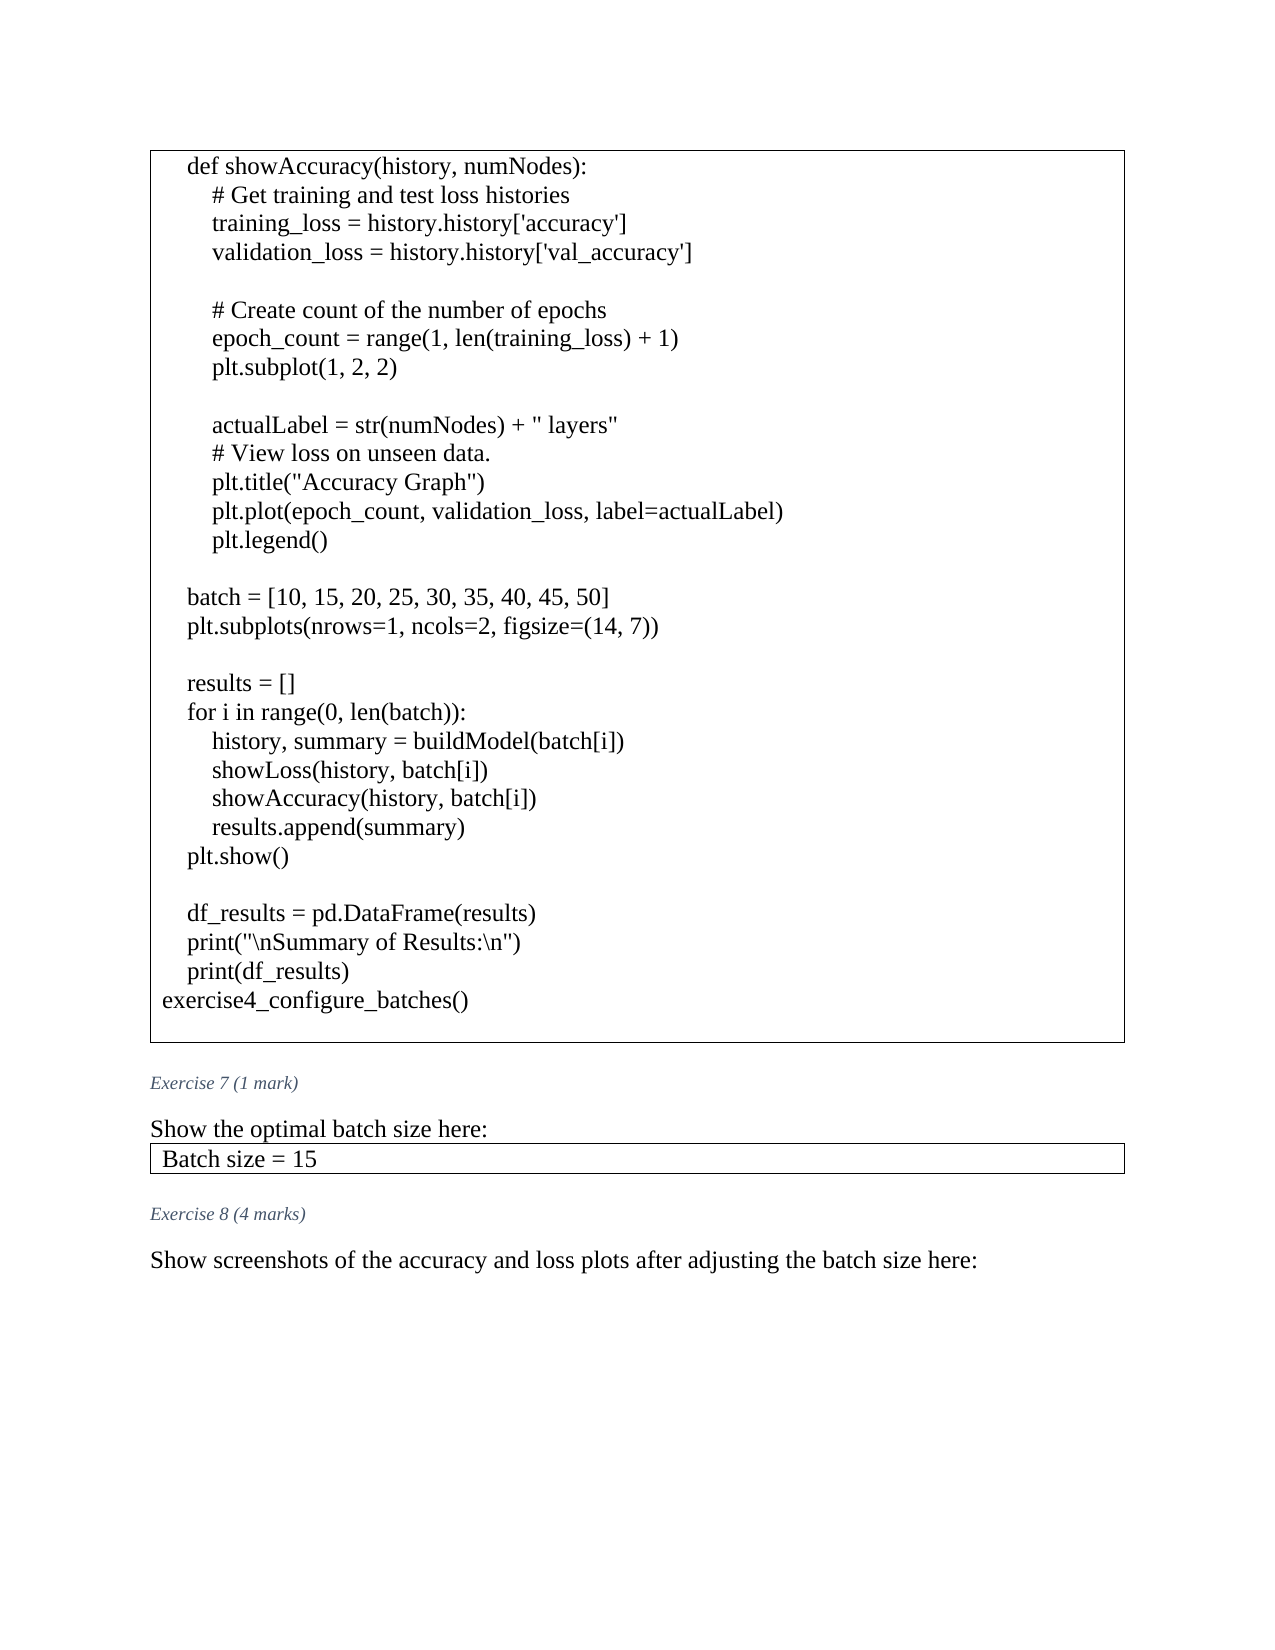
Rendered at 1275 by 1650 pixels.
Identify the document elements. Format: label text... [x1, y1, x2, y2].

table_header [151, 151, 1124, 1042]
table_header Batch size = 15 [151, 1144, 1124, 1173]
text Show screenshots of the accuracy and loss plots after adjusting the batch size here: [150, 1245, 1125, 1274]
text Show the optimal batch size here: [150, 1114, 1125, 1143]
